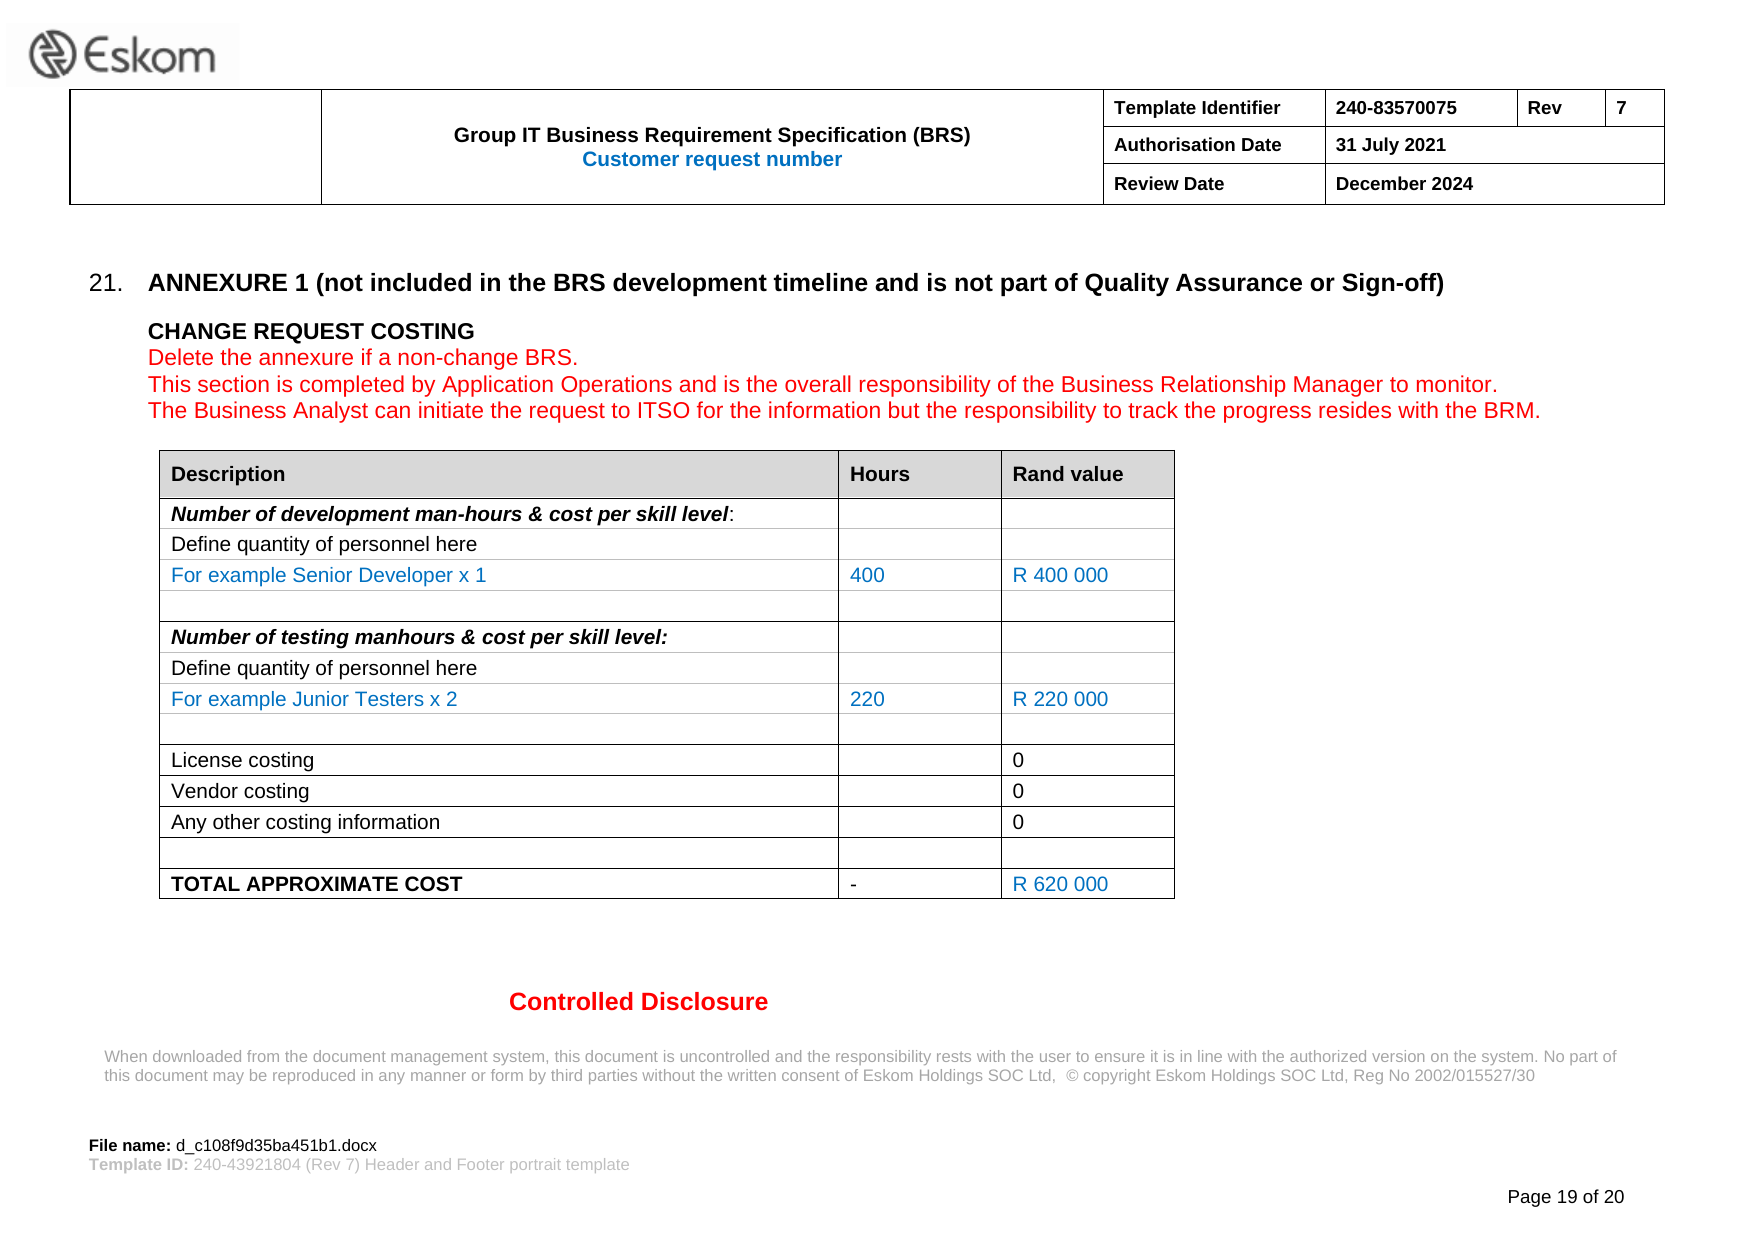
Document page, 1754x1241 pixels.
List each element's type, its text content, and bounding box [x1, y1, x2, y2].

table_cell [1002, 622, 1174, 652]
table_cell 0 [1002, 745, 1174, 775]
table_cell [839, 838, 1001, 867]
text Delete the annexure if a non-change BRS. [148, 344, 1653, 371]
table_cell License costing [160, 745, 838, 775]
table_cell [1002, 499, 1174, 528]
table_cell [160, 591, 838, 621]
table_header Description [160, 451, 838, 497]
table_cell Any other costing information [160, 807, 838, 837]
table_cell TOTAL APPROXIMATE COST [160, 869, 838, 898]
table_cell - [839, 869, 1001, 898]
table_cell [1002, 653, 1174, 682]
table_cell R 620 000 [1002, 869, 1174, 898]
table_cell [839, 714, 1001, 744]
table_cell [160, 714, 838, 744]
table_cell [839, 807, 1001, 837]
subtitle ANNEXURE 1 (not included in the BRS development timeline and is not part of Quality Assurance or Sign-off) [89, 268, 1653, 297]
text CHANGE REQUEST COSTING [148, 318, 1653, 344]
table_cell [839, 776, 1001, 806]
table_cell For example Junior Testers x 2 [160, 684, 838, 713]
table_cell [839, 529, 1001, 559]
table_cell Number of testing manhours & cost per skill level: [160, 622, 838, 652]
table_header Rand value [1002, 451, 1174, 497]
table_cell 0 [1002, 807, 1174, 837]
table_cell For example Senior Developer x 1 [160, 560, 838, 590]
table_cell [1002, 529, 1174, 559]
table_cell [839, 622, 1001, 652]
table_cell 400 [839, 560, 1001, 590]
table_cell R 400 000 [1002, 560, 1174, 590]
table_cell [839, 653, 1001, 682]
table_cell Vendor costing [160, 776, 838, 806]
table_cell Define quantity of personnel here [160, 653, 838, 682]
table_cell 220 [839, 684, 1001, 713]
table_cell [839, 745, 1001, 775]
table_cell [1002, 838, 1174, 867]
table_cell [839, 591, 1001, 621]
text The Business Analyst can initiate the request to ITSO for the information but the responsibility to track the progress resides with the BRM. [148, 397, 1653, 423]
text This section is completed by Application Operations and is the overall responsibility of the Business Relationship Manager to monitor. [148, 371, 1653, 397]
table_cell R 220 000 [1002, 684, 1174, 713]
table_cell 0 [1002, 776, 1174, 806]
table_cell [1002, 714, 1174, 744]
table_cell [160, 838, 838, 867]
table_cell [839, 499, 1001, 528]
table_header Hours [839, 451, 1001, 497]
table_cell Number of development man-hours & cost per skill level: [160, 499, 838, 528]
table_cell [1002, 591, 1174, 621]
table_cell Define quantity of personnel here [160, 529, 838, 559]
